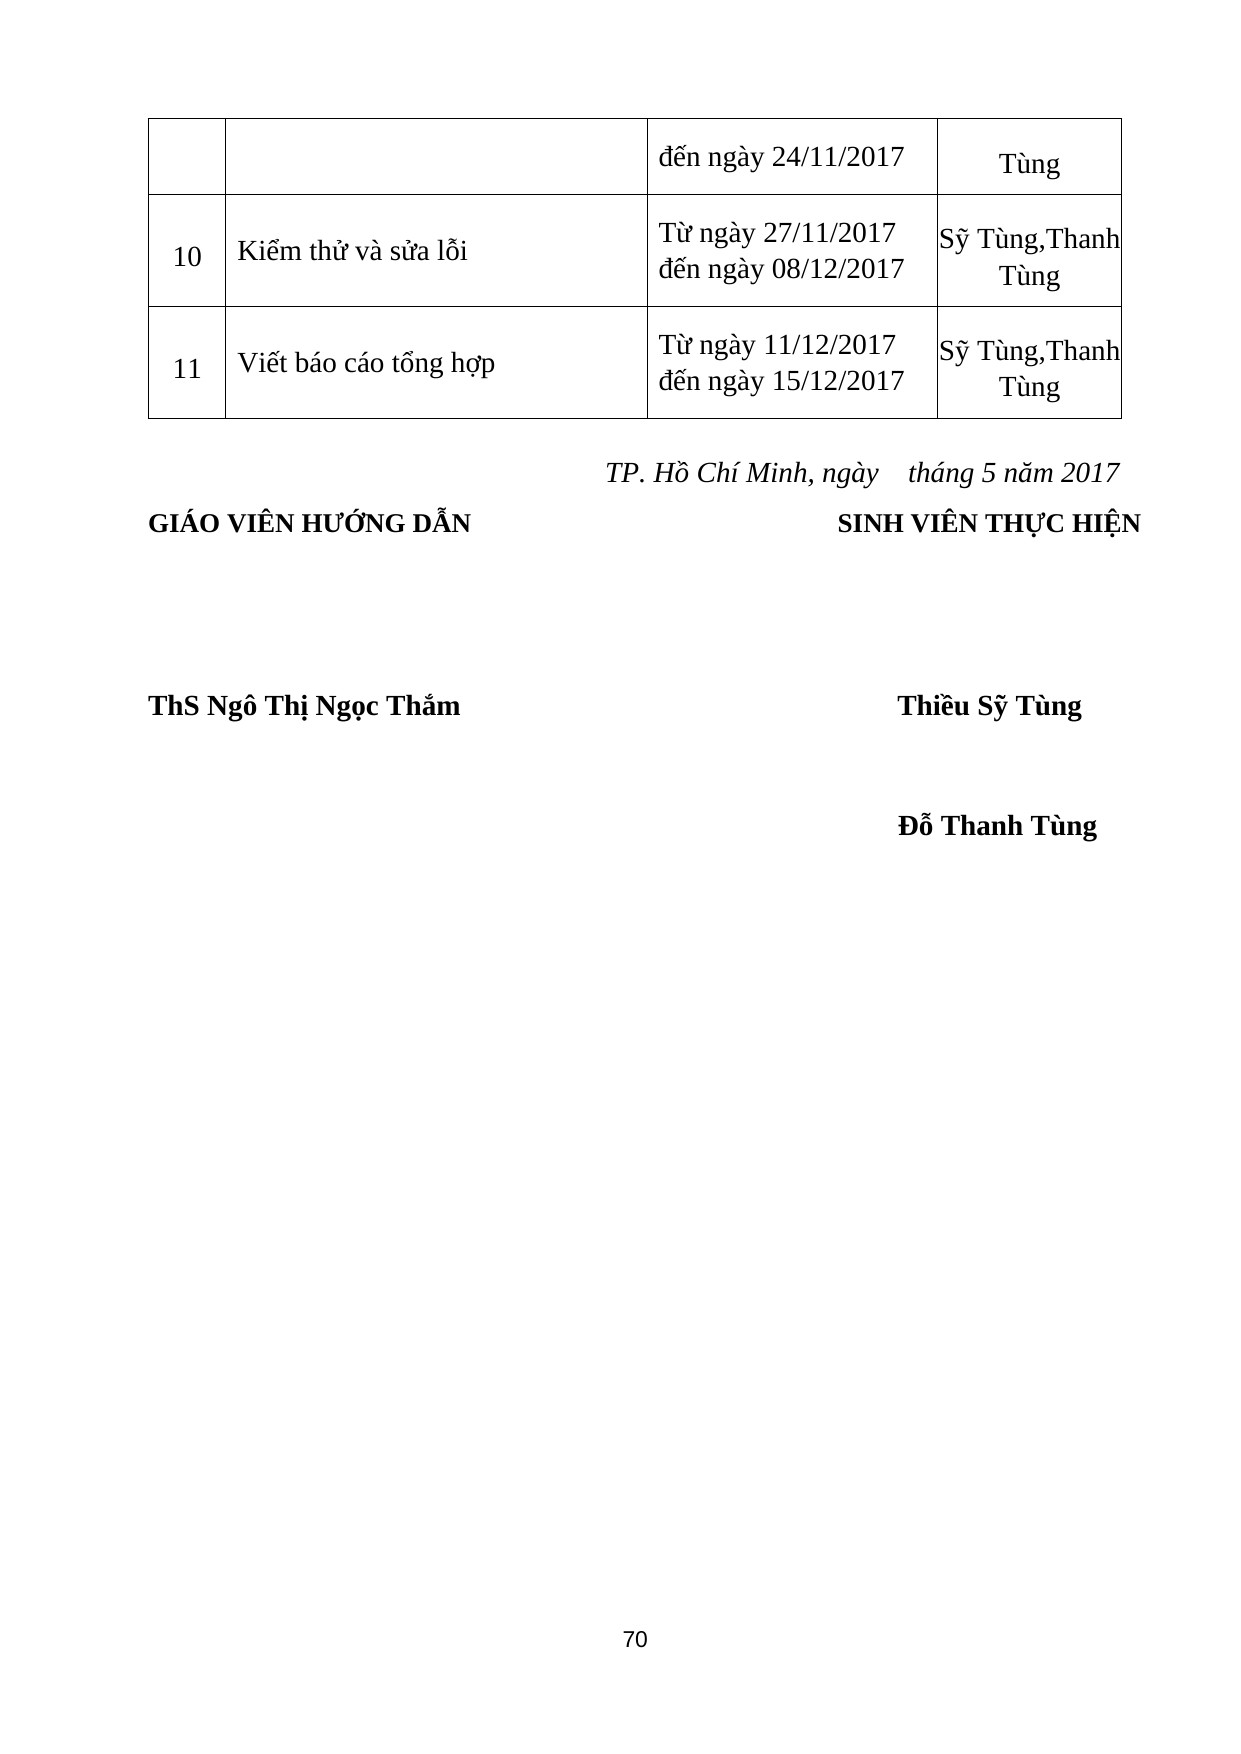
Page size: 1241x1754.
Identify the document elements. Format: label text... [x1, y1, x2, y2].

table_cell Từ ngày 11/12/2017 đến ngày 15/12/2017 [648, 307, 937, 418]
text Đỗ Thanh Tùng [148, 808, 1122, 842]
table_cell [226, 119, 647, 194]
table_cell Sỹ Tùng,Thanh Tùng [938, 195, 1121, 306]
table_cell Từ ngày 27/11/2017 đến ngày 08/12/2017 [648, 195, 937, 306]
table_cell Kiểm thử và sửa lỗi [226, 195, 647, 306]
table_cell Sỹ Tùng,Thanh Tùng [938, 307, 1121, 418]
table_cell 9 [149, 119, 225, 194]
table_cell Sỹ Tùng,Thanh Tùng [938, 119, 1121, 194]
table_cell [648, 119, 937, 194]
text ThS Ngô Thị Ngọc Thắm Thiều Sỹ Tùng [148, 688, 1122, 721]
table_cell 10 [149, 195, 225, 306]
table_cell Viết báo cáo tổng hợp [226, 307, 647, 418]
text TP. Hồ Chí Minh, ngày tháng 5 năm 2017 [148, 455, 1122, 488]
table_cell 11 [149, 307, 225, 418]
text GIÁO VIÊN HƯỚNG DẪN SINH VIÊN THỰC HIỆN [148, 508, 1122, 575]
